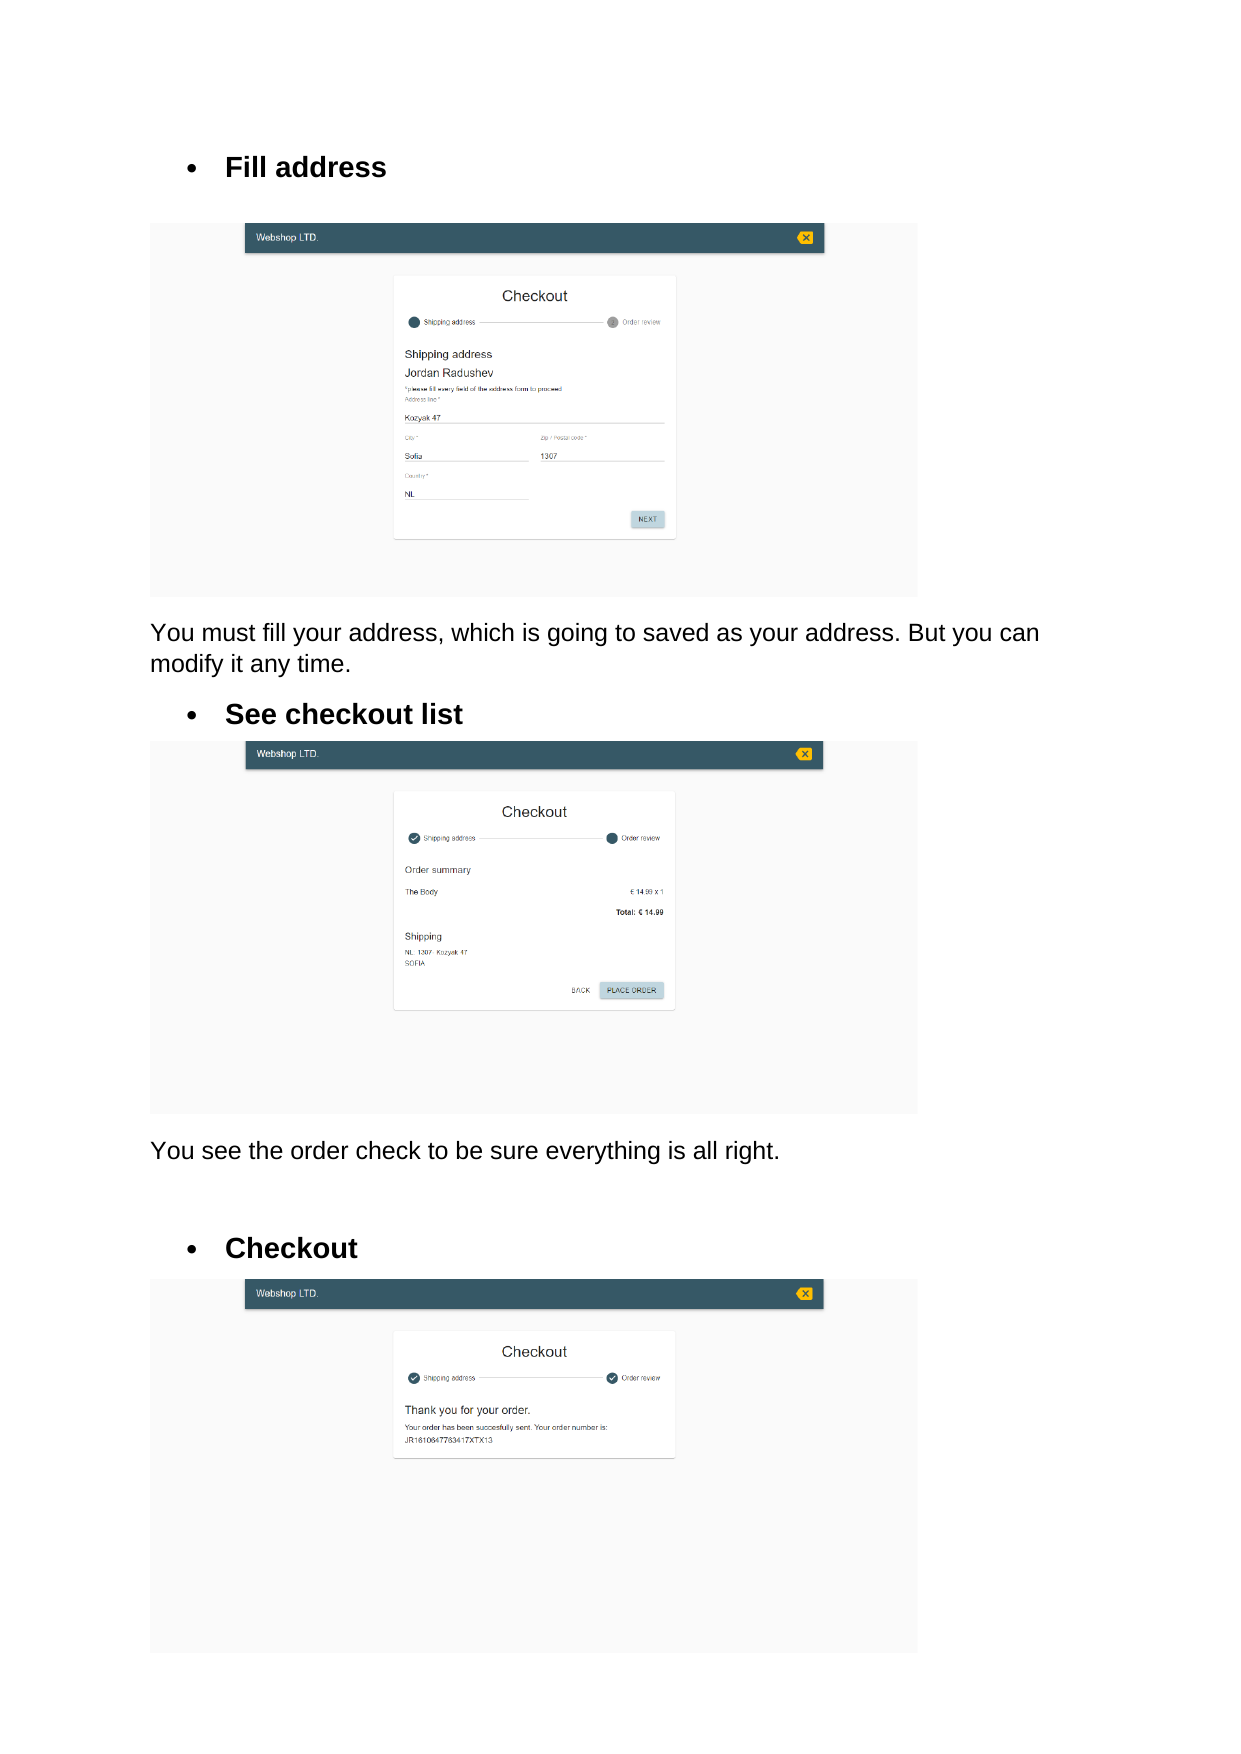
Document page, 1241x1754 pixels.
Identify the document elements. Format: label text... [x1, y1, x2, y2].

list See checkout list [187, 697, 1090, 731]
picture [150, 223, 918, 597]
list Checkout [187, 1231, 1090, 1264]
picture [150, 741, 918, 1114]
list Fill address [187, 150, 1090, 183]
picture [150, 1279, 918, 1653]
